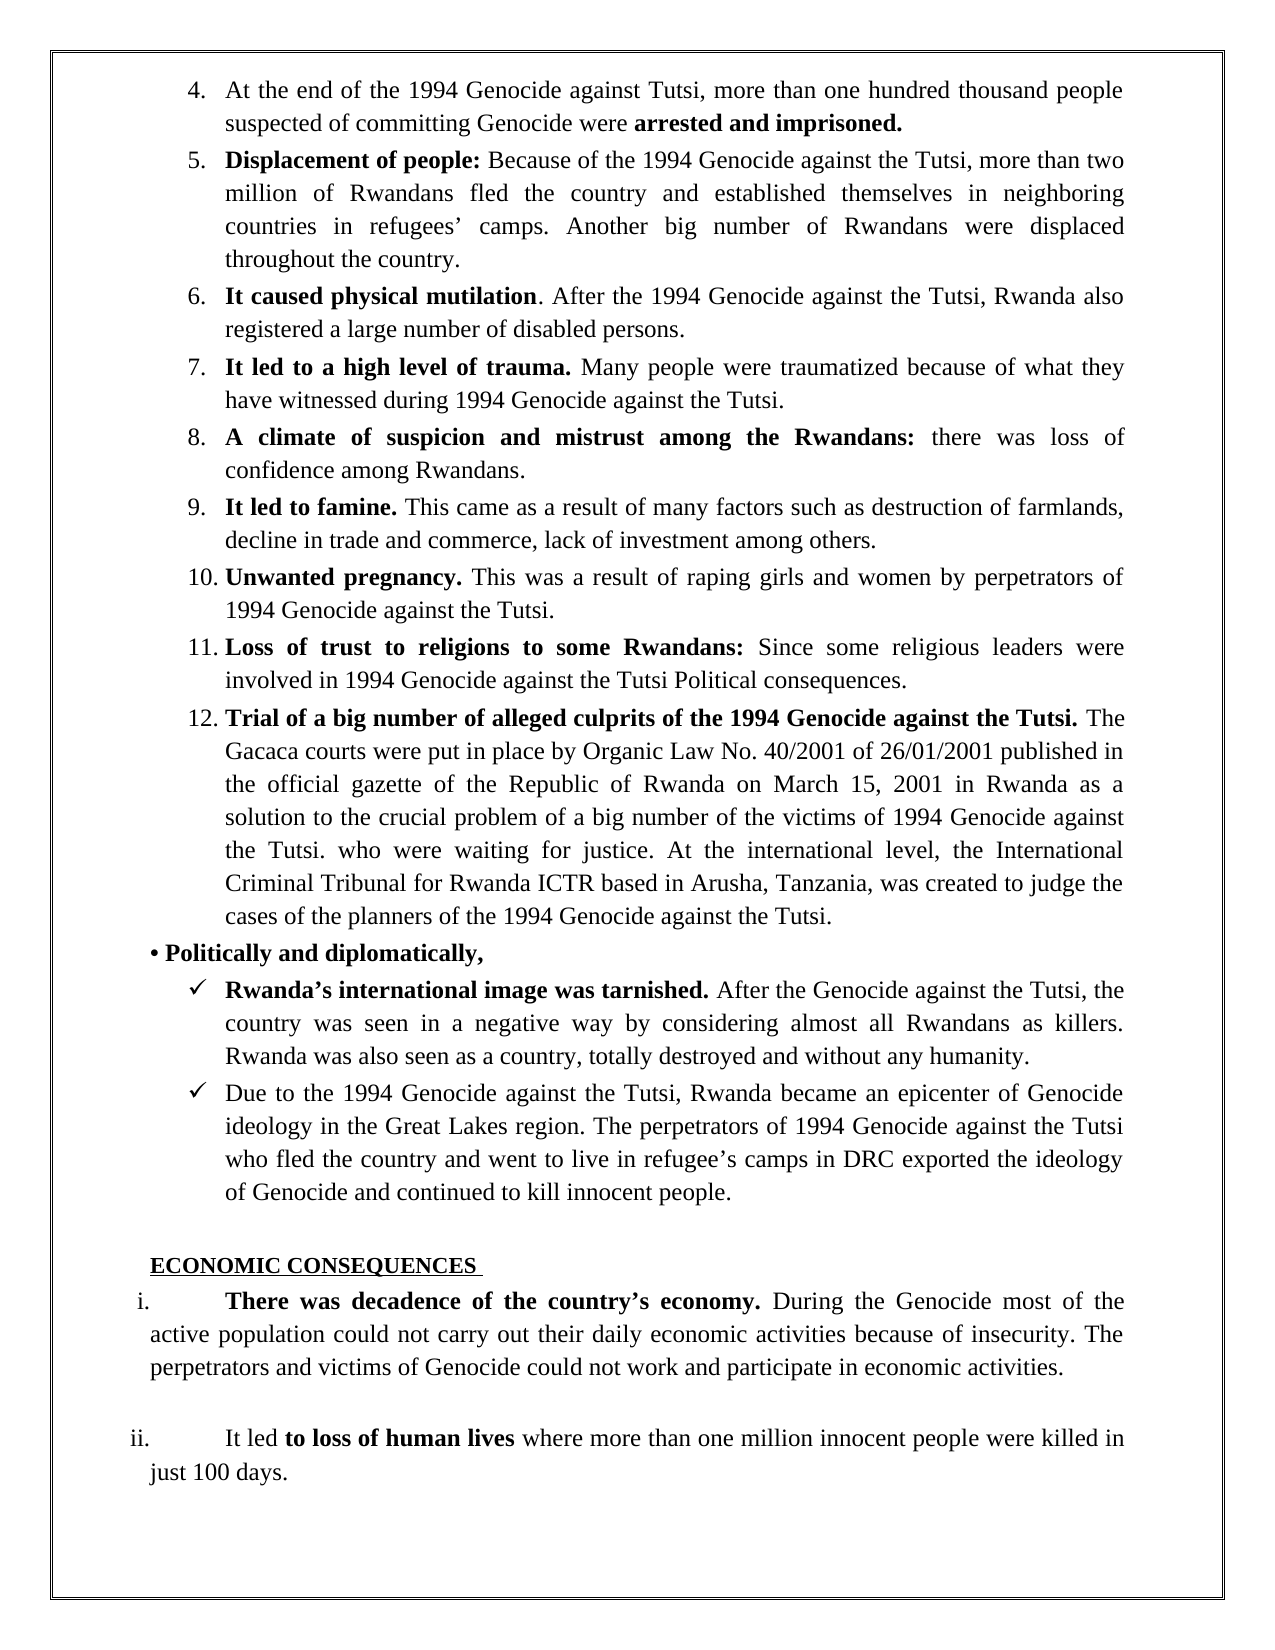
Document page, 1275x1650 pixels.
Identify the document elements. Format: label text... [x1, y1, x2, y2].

list There was decadence of the country’s economy. During the Genocide most of the active population could not carry out their daily economic activities because of insecurity. The perpetrators and victims of Genocide could not work and participate in economic activities. [150, 1286, 1125, 1381]
list Unwanted pregnancy. This was a result of raping girls and women by perpetrators of 1994 Genocide against the Tutsi. [187, 562, 1125, 624]
list It led to a high level of trauma. Many people were traumatized because of what they have witnessed during 1994 Genocide against the Tutsi. [187, 352, 1125, 413]
list Rwanda’s international image was tarnished. After the Genocide against the Tutsi, the country was seen in a negative way by considering almost all Rwandans as killers. Rwanda was also seen as a country, totally destroyed and without any humanity. [187, 975, 1125, 1070]
text • Politically and diplomatically, [150, 938, 1125, 967]
list At the end of the 1994 Genocide against Tutsi, more than one hundred thousand people suspected of committing Genocide were arrested and imprisoned. [187, 75, 1125, 137]
list Trial of a big number of alleged culprits of the 1994 Genocide against the Tutsi. The Gacaca courts were put in place by Organic Law No. 40/2001 of 26/01/2001 published in the official gazette of the Republic of Rwanda on March 15, 2001 in Rwanda as a solution to the crucial problem of a big number of the victims of 1994 Genocide against the Tutsi. who were waiting for justice. At the international level, the International Criminal Tribunal for Rwanda ICTR based in Arusha, Tanzania, was created to judge the cases of the planners of the 1994 Genocide against the Tutsi. [187, 703, 1125, 929]
list Loss of trust to religions to some Rwandans: Since some religious leaders were involved in 1994 Genocide against the Tutsi Political consequences. [187, 632, 1125, 694]
list A climate of suspicion and mistrust among the Rwandans: there was loss of confidence among Rwandans. [187, 422, 1125, 484]
text ECONOMIC CONSEQUENCES [150, 1252, 1125, 1278]
list It led to loss of human lives where more than one million innocent people were killed in just 100 days. [150, 1423, 1125, 1485]
list Displacement of people: Because of the 1994 Genocide against the Tutsi, more than two million of Rwandans fled the country and established themselves in neighboring countries in refugees’ camps. Another big number of Rwandans were displaced throughout the country. [187, 145, 1125, 273]
list It caused physical mutilation. After the 1994 Genocide against the Tutsi, Rwanda also registered a large number of disabled persons. [187, 281, 1125, 343]
list Due to the 1994 Genocide against the Tutsi, Rwanda became an epicenter of Genocide ideology in the Great Lakes region. The perpetrators of 1994 Genocide against the Tutsi who fled the country and went to live in refugee’s camps in DRC exported the ideology of Genocide and continued to kill innocent people. [187, 1078, 1125, 1206]
list It led to famine. This came as a result of many factors such as destruction of farmlands, decline in trade and commerce, lack of investment among others. [187, 492, 1125, 554]
